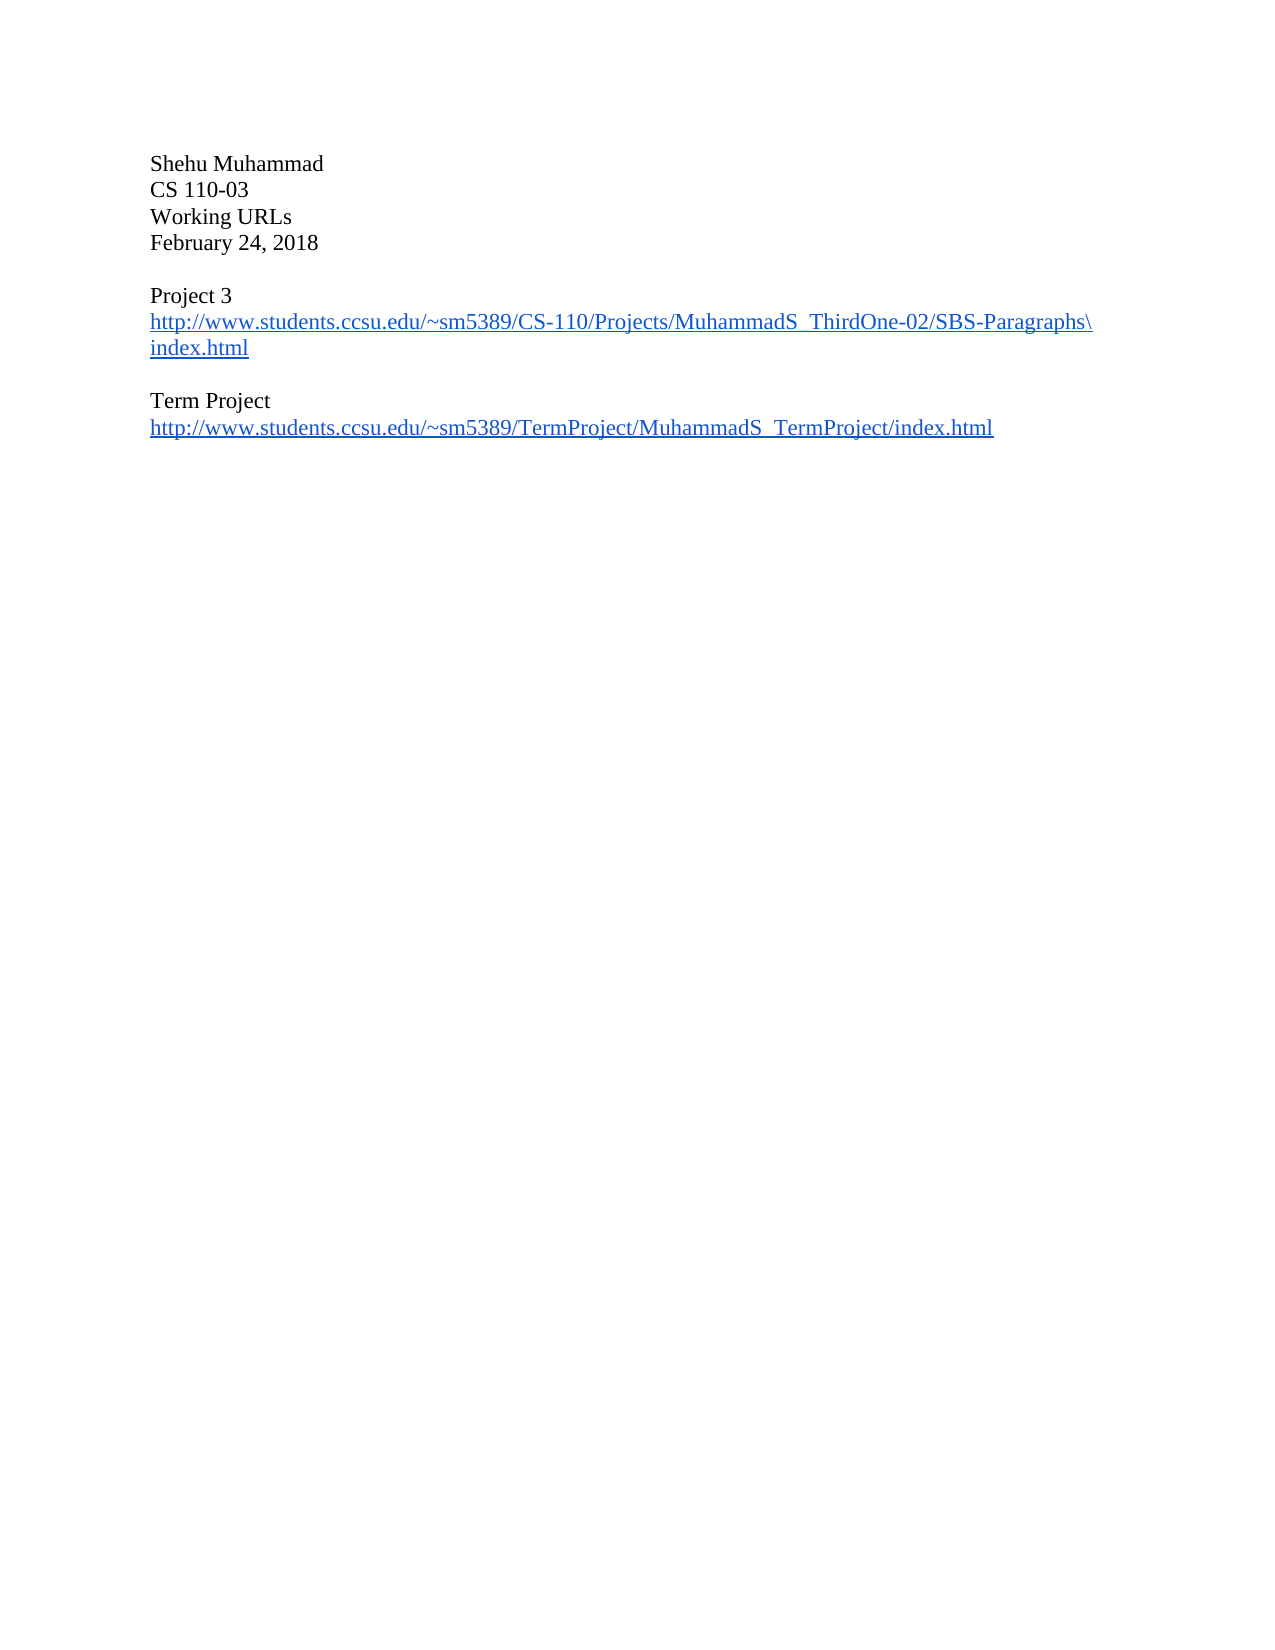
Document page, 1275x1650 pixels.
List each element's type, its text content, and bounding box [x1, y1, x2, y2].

text Project 3 [150, 282, 1125, 308]
text Shehu Muhammad [150, 150, 1125, 176]
text CS 110-03 [150, 176, 1125, 203]
text http://www.students.ccsu.edu/~sm5389/CS-110/Projects/MuhammadS_ThirdOne-02/SBS-Paragraphs\index.html [150, 308, 1125, 361]
text Working URLs [150, 203, 1125, 229]
text Term Project [150, 387, 1125, 413]
text February 24, 2018 [150, 229, 1125, 255]
text http://www.students.ccsu.edu/~sm5389/TermProject/MuhammadS_TermProject/index.html [150, 413, 1125, 440]
